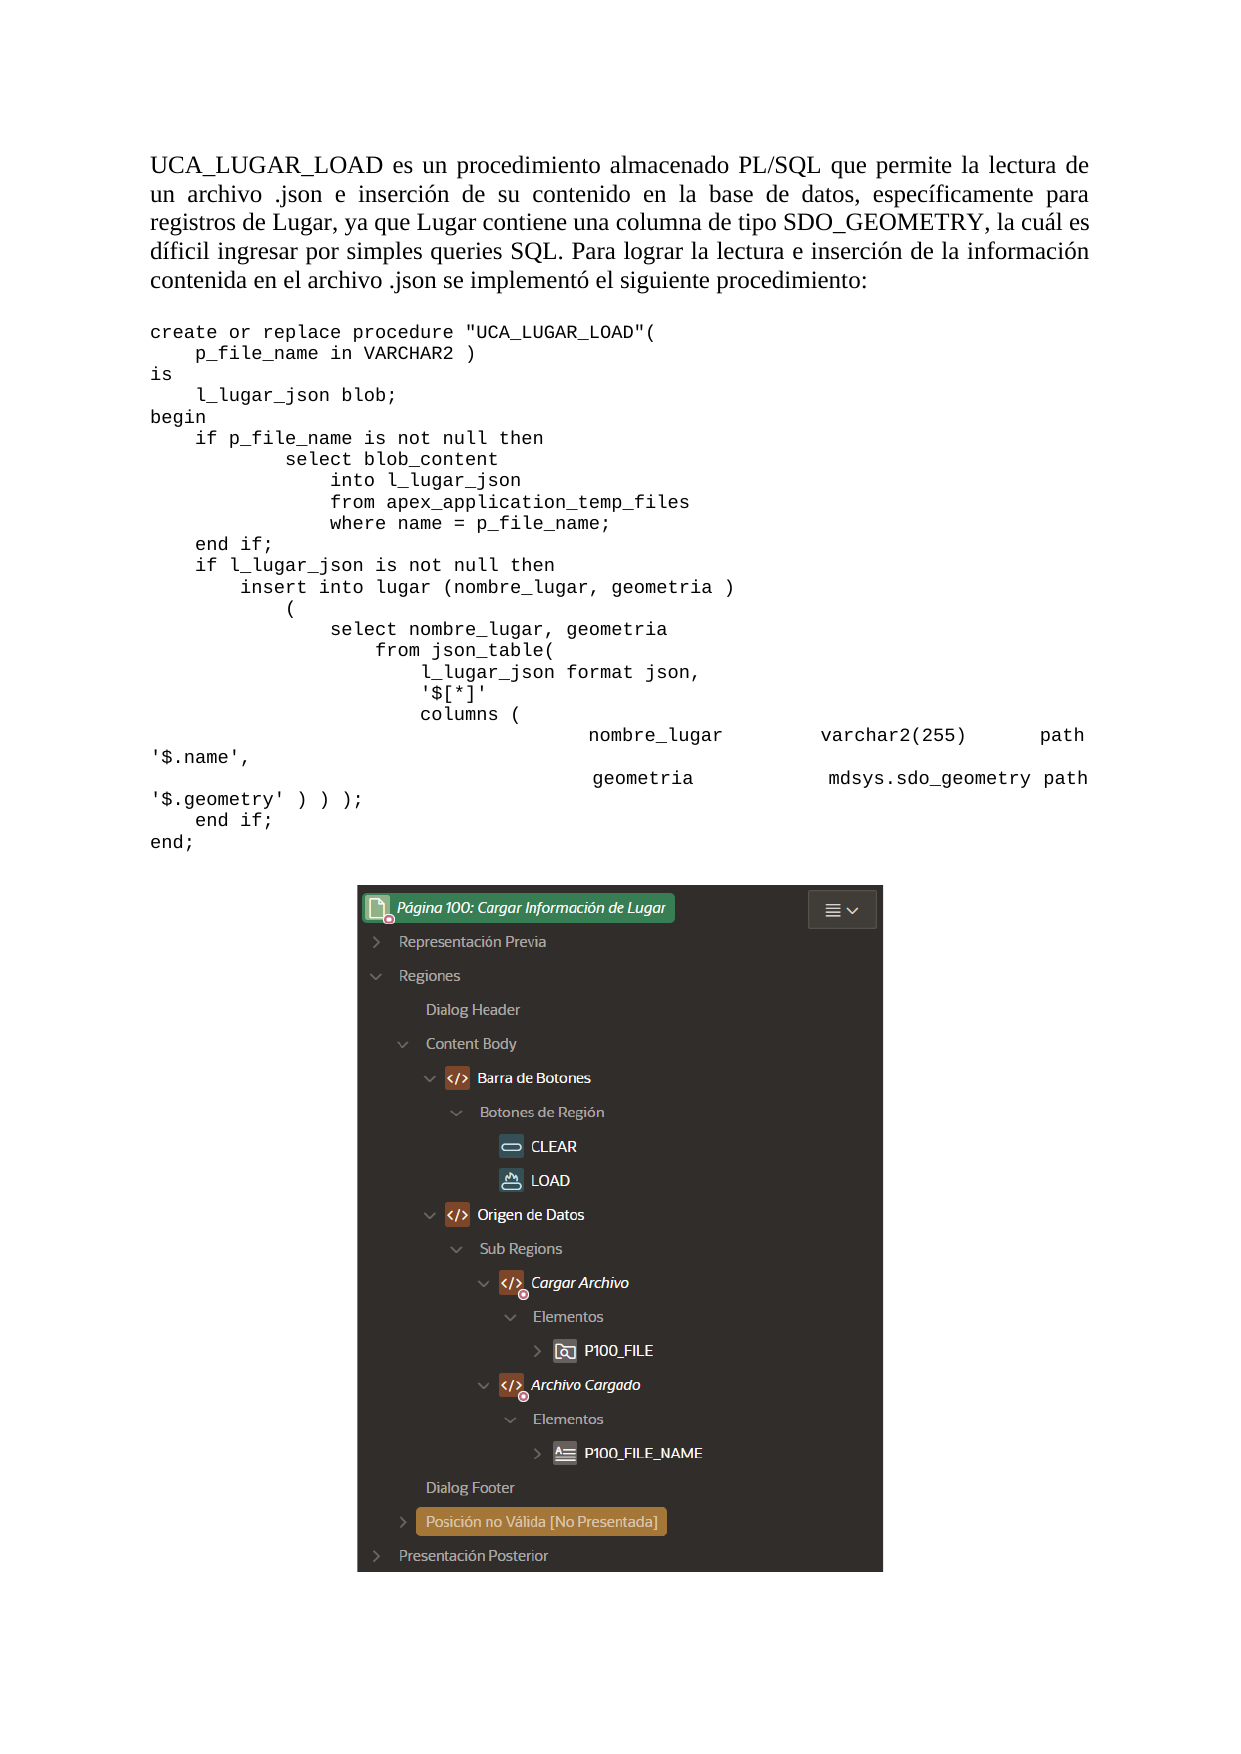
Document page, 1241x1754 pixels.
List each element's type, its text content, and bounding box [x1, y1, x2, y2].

text if l_lugar_json is not null then [150, 556, 1090, 577]
text end; [150, 832, 1090, 854]
text ( [150, 599, 1090, 620]
text end if; [150, 535, 1090, 556]
text begin [150, 407, 1090, 429]
text p_file_name in VARCHAR2 ) [150, 344, 1090, 365]
text geometria mdsys.sdo_geometry path '$.geometry' ) ) ); [150, 769, 1090, 811]
text is [150, 365, 1090, 386]
text l_lugar_json format json, [150, 662, 1090, 684]
table_header [150, 875, 1091, 1582]
text from json_table( [150, 641, 1090, 662]
text select nombre_lugar, geometria [150, 620, 1090, 641]
text create or replace procedure "UCA_LUGAR_LOAD"( [150, 322, 1090, 344]
picture [357, 885, 884, 1572]
text UCA_LUGAR_LOAD es un procedimiento almacenado PL/SQL que permite la lectura de un archivo .json e inserción de su contenido en la base de datos, específicamente para registros de Lugar, ya que Lugar contiene una columna de tipo SDO_GEOMETRY, la cuál es díficil ingresar por simples queries SQL. Para lograr la lectura e inserción de la información contenida en el archivo .json se implementó el siguiente procedimiento: [150, 150, 1090, 294]
text end if; [150, 811, 1090, 832]
text into l_lugar_json [150, 471, 1090, 492]
text insert into lugar (nombre_lugar, geometria ) [150, 577, 1090, 599]
text where name = p_file_name; [150, 514, 1090, 535]
text if p_file_name is not null then [150, 429, 1090, 450]
text nombre_lugar varchar2(255) path '$.name', [150, 726, 1090, 769]
text select blob_content [150, 450, 1090, 471]
text columns ( [150, 705, 1090, 726]
text l_lugar_json blob; [150, 386, 1090, 407]
text '$[*]' [150, 684, 1090, 705]
text from apex_application_temp_files [150, 492, 1090, 514]
